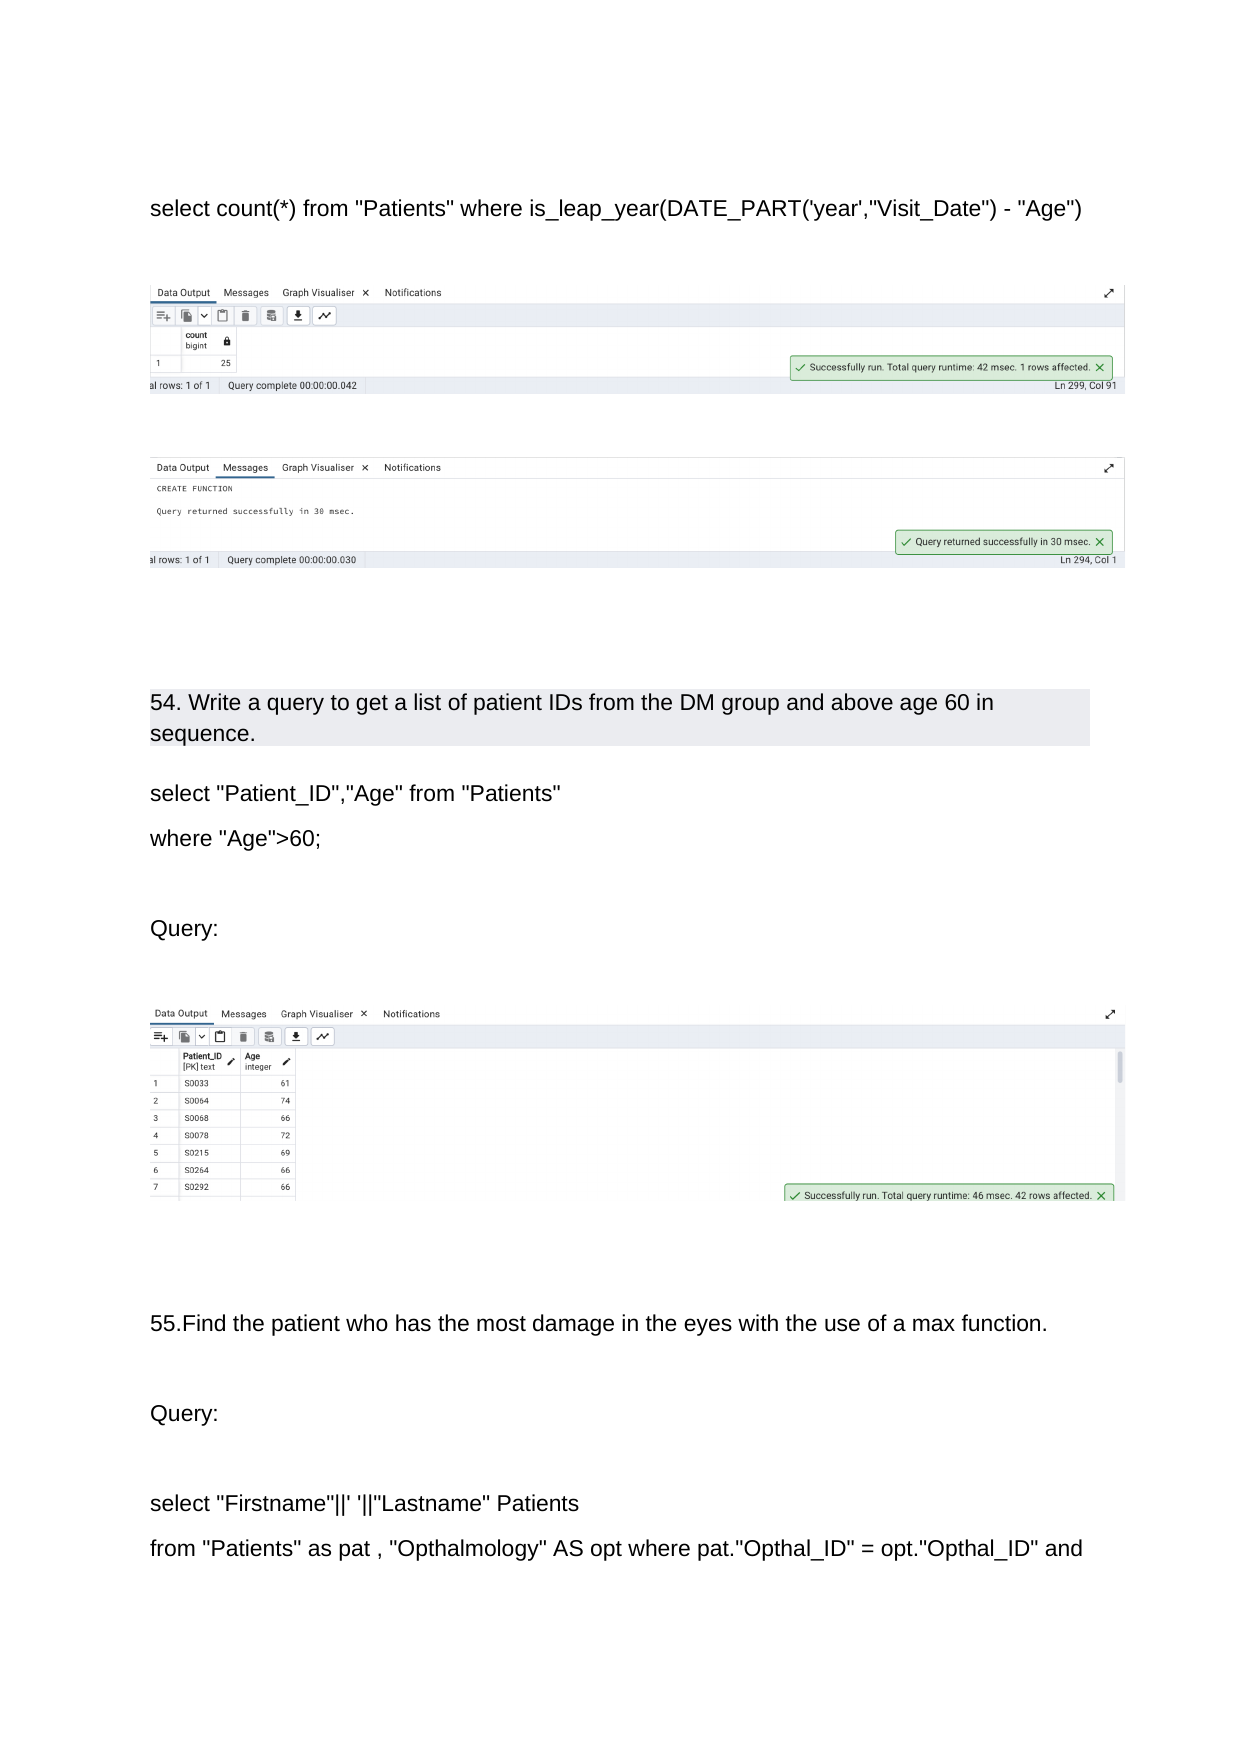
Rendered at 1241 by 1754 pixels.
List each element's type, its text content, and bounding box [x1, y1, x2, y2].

picture [150, 1005, 1125, 1201]
text Query: [150, 915, 1090, 941]
text select "Patient_ID","Age" from "Patients" [150, 779, 1090, 806]
text where "Age">60; [150, 825, 1090, 851]
subtitle 54. Write a query to get a list of patient IDs from the DM group and above age 60 in sequence. [150, 689, 1090, 746]
text select "Firstname"||' '||"Lastname" Patients [150, 1490, 1090, 1517]
text from "Patients" as pat , "Opthalmology" AS opt where pat."Opthal_ID" = opt."Opthal_ID" and [150, 1535, 1090, 1562]
text Query: [150, 1400, 1090, 1426]
text select count(*) from "Patients" where is_leap_year(DATE_PART('year',"Visit_Date") - "Age") [150, 195, 1090, 221]
picture [150, 457, 1125, 568]
picture [150, 285, 1125, 394]
text 55.Find the patient who has the most damage in the eyes with the use of a max function. [150, 1310, 1090, 1336]
